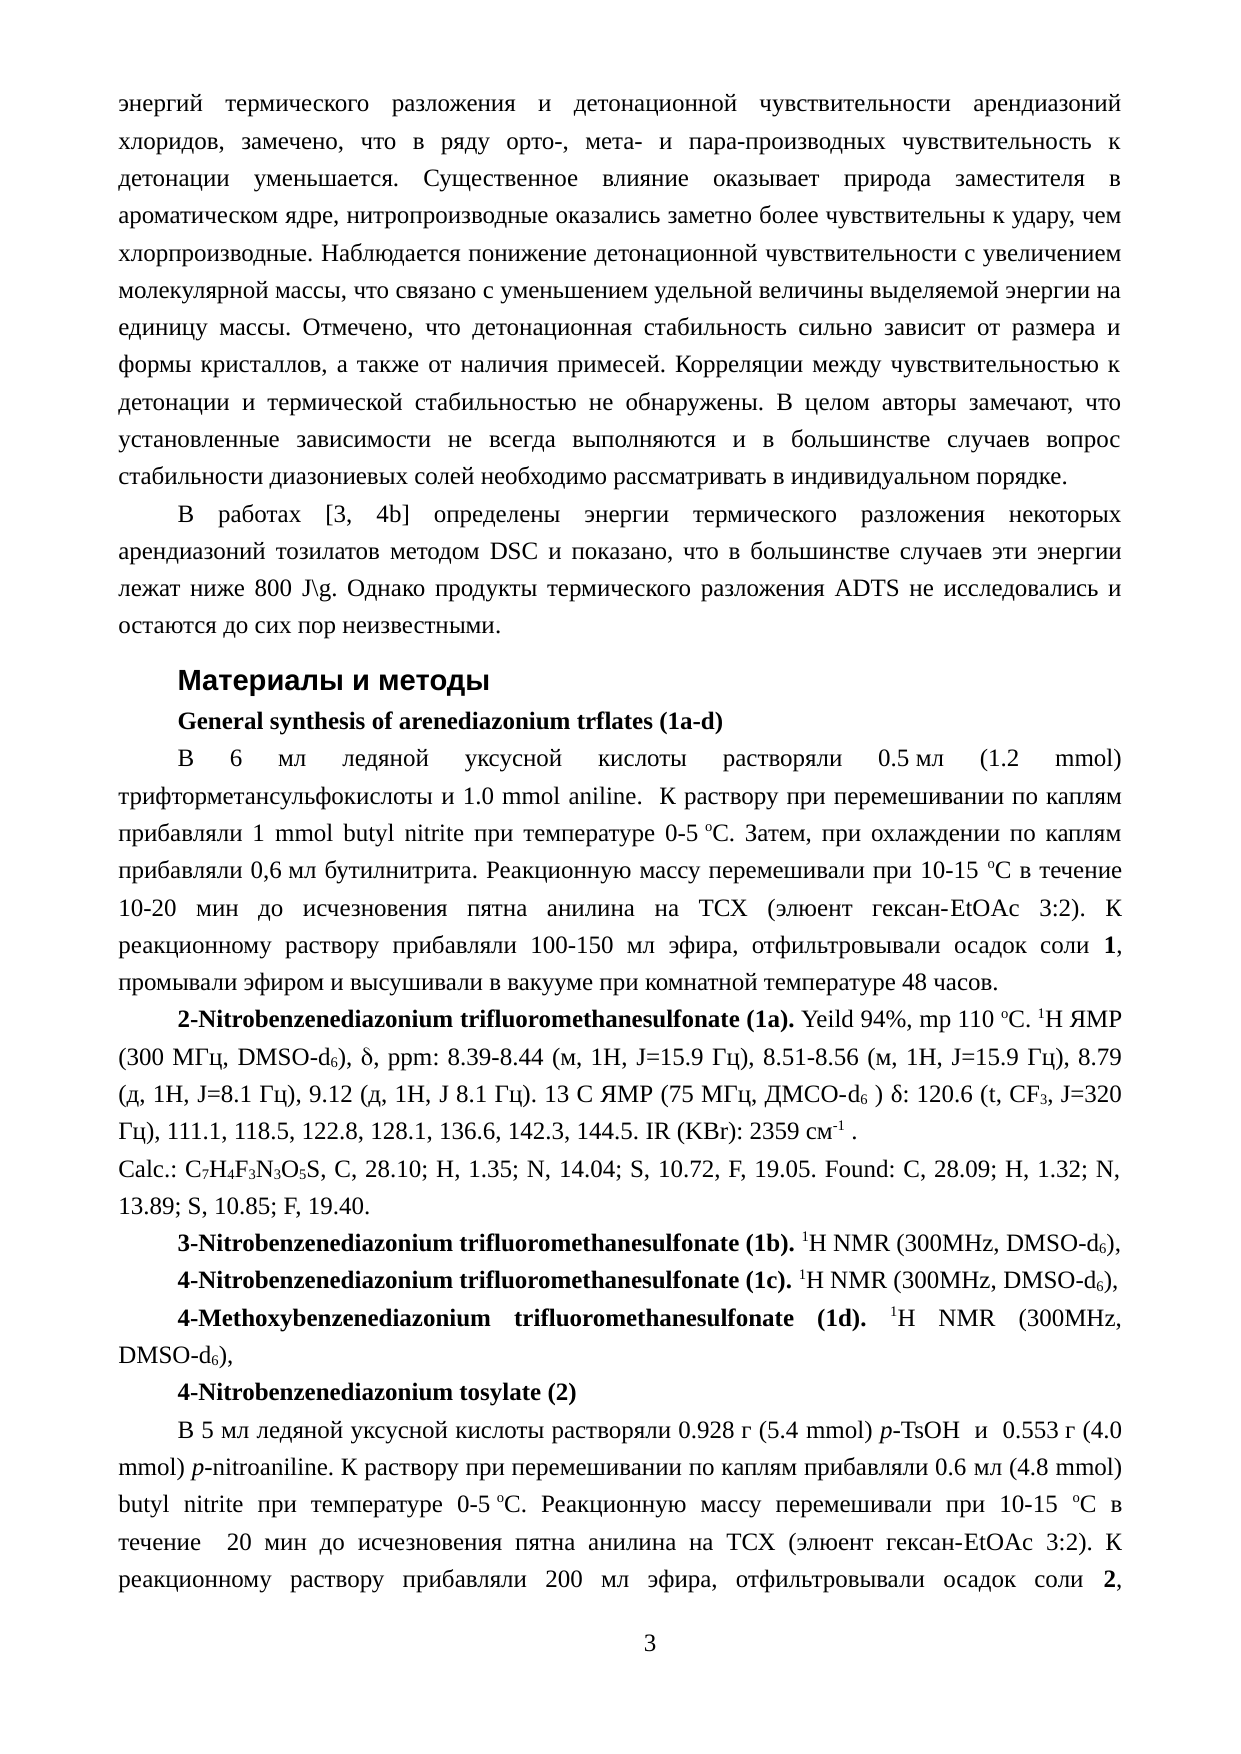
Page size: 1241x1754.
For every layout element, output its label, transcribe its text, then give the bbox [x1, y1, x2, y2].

text 4-Nitrobenzenediazonium tosylate (2) [118, 1377, 1122, 1406]
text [118, 1415, 1122, 1593]
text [118, 88, 1122, 490]
text Calc.: C7H4F3N3O5S, C, 28.10; H, 1.35; N, 14.04; S, 10.72, F, 19.05. Found: C, 28.09; H, 1.32; N, 13.89; S, 10.85; F, 19.40. [118, 1154, 1122, 1220]
text 4-Methoxybenzenediazonium trifluoromethanesulfonate (1d). 1H NMR (300MHz, DMSO-d6), [118, 1303, 1122, 1369]
text General synthesis of arenediazonium trflates (1a-d) [118, 706, 1122, 735]
subtitle Материалы и методы [118, 663, 1122, 696]
text В 6 мл ледяной уксусной кислоты растворяли 0.5 мл (1.2 mmol) трифторметансульфокислоты и 1.0 mmol aniline. К раствору при перемешивании по каплям прибавляли 1 mmol butyl nitrite при температуре 0-5 оС. Затем, при охлаждении по каплям прибавляли 0,6 мл бутилнитрита. Реакционную массу перемешивали при 10-15 оС в течение 10-20 мин до исчезновения пятна анилина на ТСХ (элюент гексан-EtOAc 3:2). К реакционному раствору прибавляли 100-150 мл эфира, отфильтровывали осадок соли 1, промывали эфиром и высушивали в вакууме при комнатной температуре 48 часов. [118, 743, 1122, 996]
text 4-Nitrobenzenediazonium trifluoromethanesulfonate (1c). 1H NMR (300MHz, DMSO-d6), [118, 1266, 1122, 1294]
text 3-Nitrobenzenediazonium trifluoromethanesulfonate (1b). 1H NMR (300MHz, DMSO-d6), [118, 1228, 1122, 1257]
text В работах [3, 4b] определены энергии термического разложения некоторых арендиазоний тозилатов методом DSC и показано, что в большинстве случаев эти энергии лежат ниже 800 J\g. Однако продукты термического разложения ADTS не исследовались и остаются до сих пор неизвестными. [118, 499, 1122, 639]
text 2-Nitrobenzenediazonium trifluoromethanesulfonate (1a). Yeild 94%, mp 110 oC. 1H ЯМР (300 МГц, DMSO-d6), , ppm: 8.39-8.44 (м, 1Н, J=15.9 Гц), 8.51-8.56 (м, 1Н, J=15.9 Гц), 8.79 (д, 1Н, J=8.1 Гц), 9.12 (д, 1Н, J 8.1 Гц). 13 С ЯМР (75 МГц, ДМСО-d6 ) δ: 120.6 (t, CF3, J=320 Гц), 111.1, 118.5, 122.8, 128.1, 136.6, 142.3, 144.5. IR (KBr): 2359 см-1 . [118, 1004, 1122, 1145]
